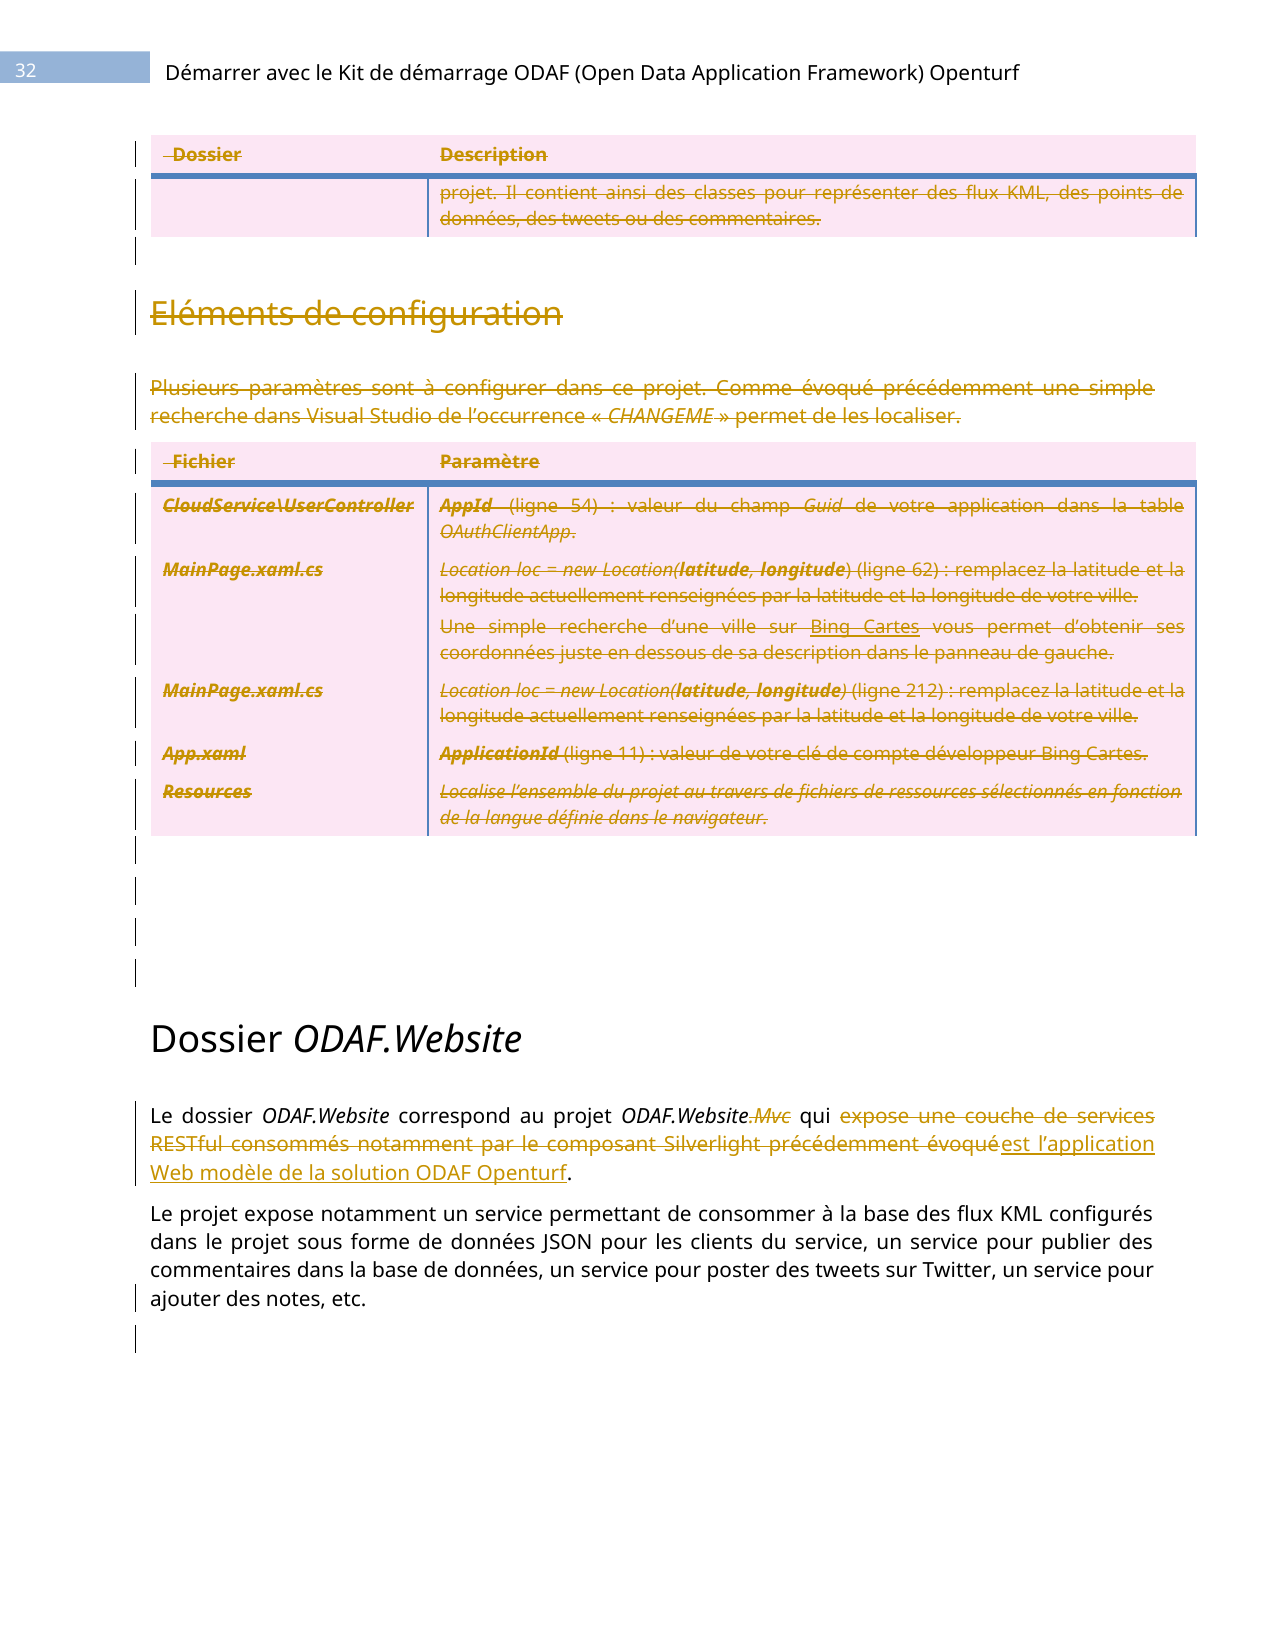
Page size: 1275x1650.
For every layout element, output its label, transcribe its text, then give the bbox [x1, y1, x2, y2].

text Le projet expose notamment un service permettant de consommer à la base des flux KML configurés dans le projet sous forme de données JSON pour les clients du service, un service pour publier des commentaires dans la base de données, un service pour poster des tweets sur Twitter, un service pour ajouter des notes, etc. [150, 1199, 1155, 1312]
text Le dossier ODAF.Website correspond au projet ODAF.Website qui . [150, 1101, 1155, 1186]
subtitle Dossier ODAF.Website [150, 1012, 1155, 1063]
